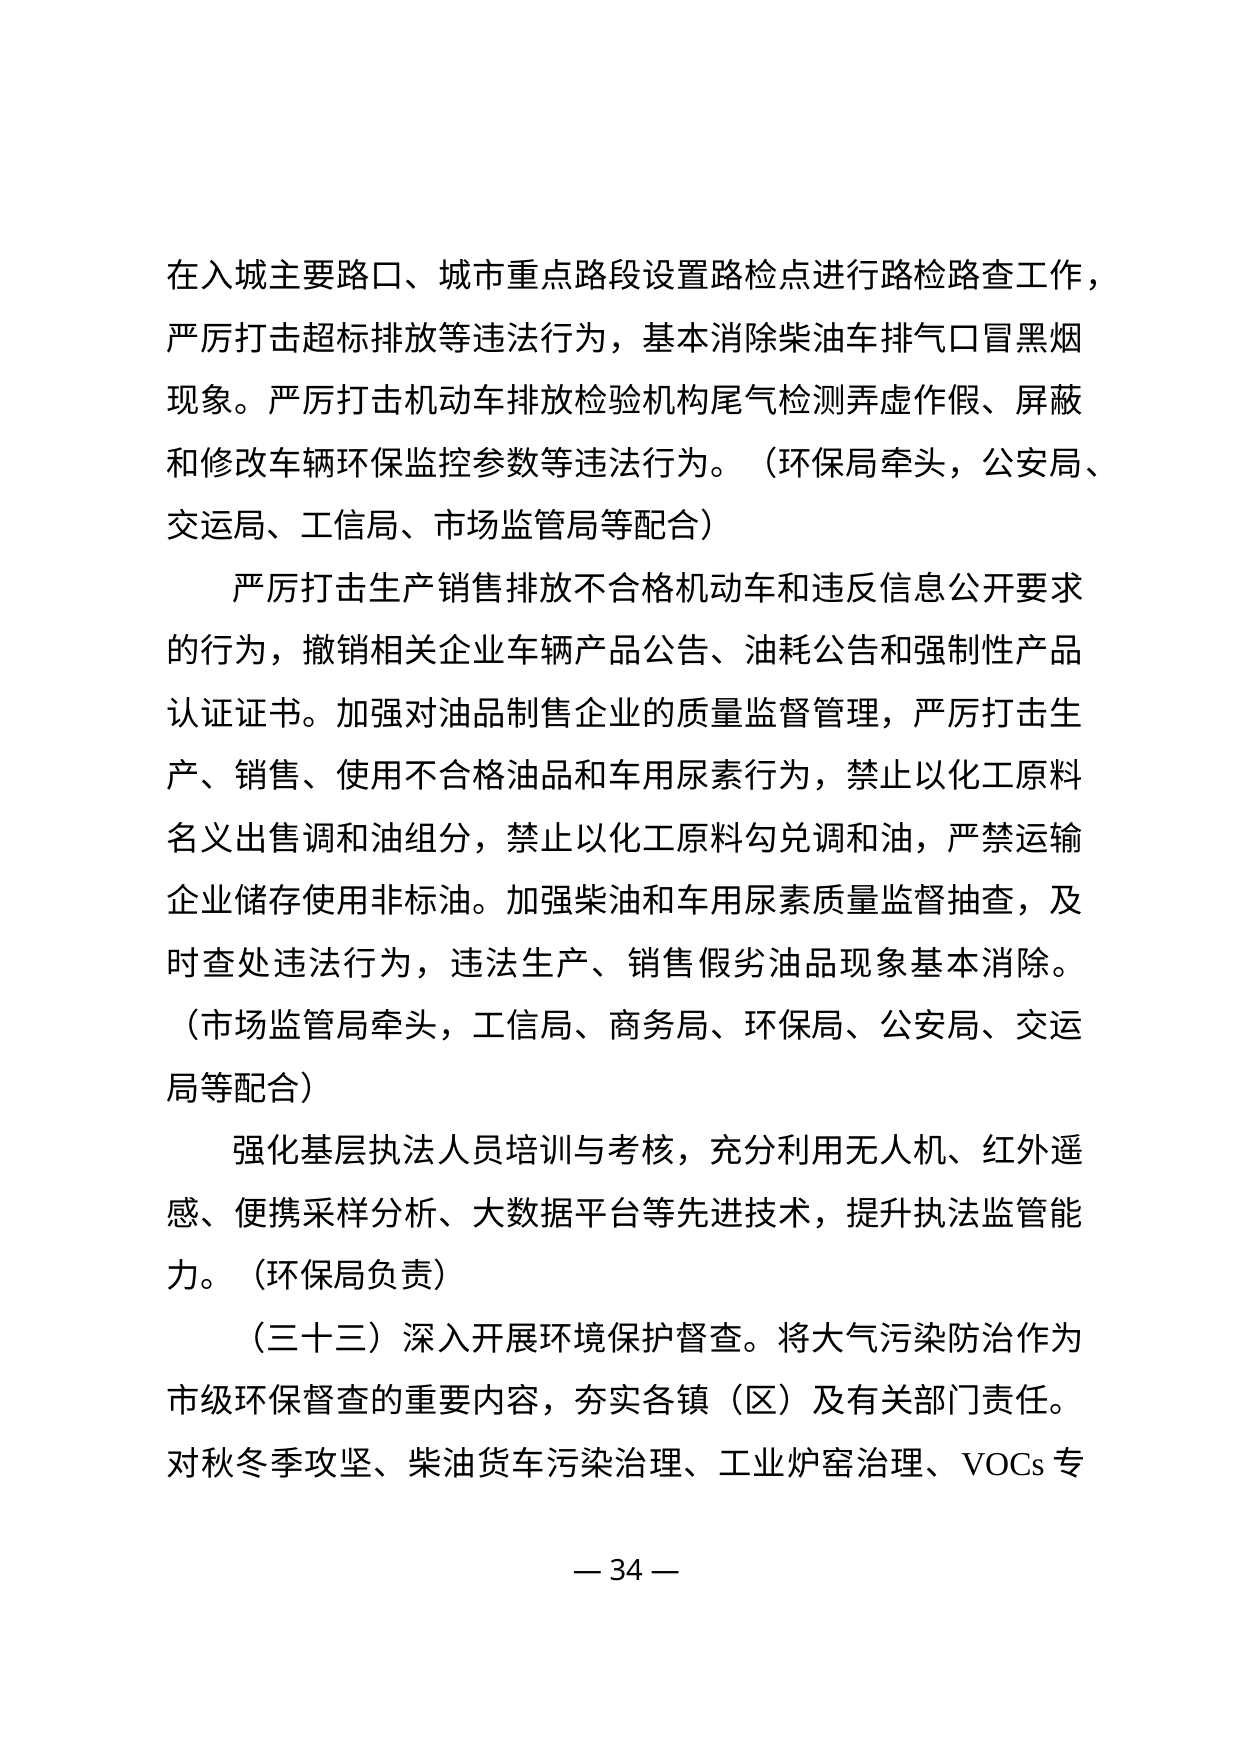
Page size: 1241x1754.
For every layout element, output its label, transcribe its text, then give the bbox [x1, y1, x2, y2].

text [167, 1300, 1085, 1487]
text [167, 237, 1085, 550]
text 强化基层执法人员培训与考核，充分利用无人机、红外遥感、便携采样分析、大数据平台等先进技术，提升执法监管能力。（环保局负责） [167, 1112, 1085, 1300]
text 严厉打击生产销售排放不合格机动车和违反信息公开要求的行为，撤销相关企业车辆产品公告、油耗公告和强制性产品认证证书。加强对油品制售企业的质量监督管理，严厉打击生产、销售、使用不合格油品和车用尿素行为，禁止以化工原料名义出售调和油组分，禁止以化工原料勾兑调和油，严禁运输企业储存使用非标油。加强柴油和车用尿素质量监督抽查，及时查处违法行为，违法生产、销售假劣油品现象基本消除。（市场监管局牵头，工信局、商务局、环保局、公安局、交运局等配合） [167, 550, 1085, 1112]
